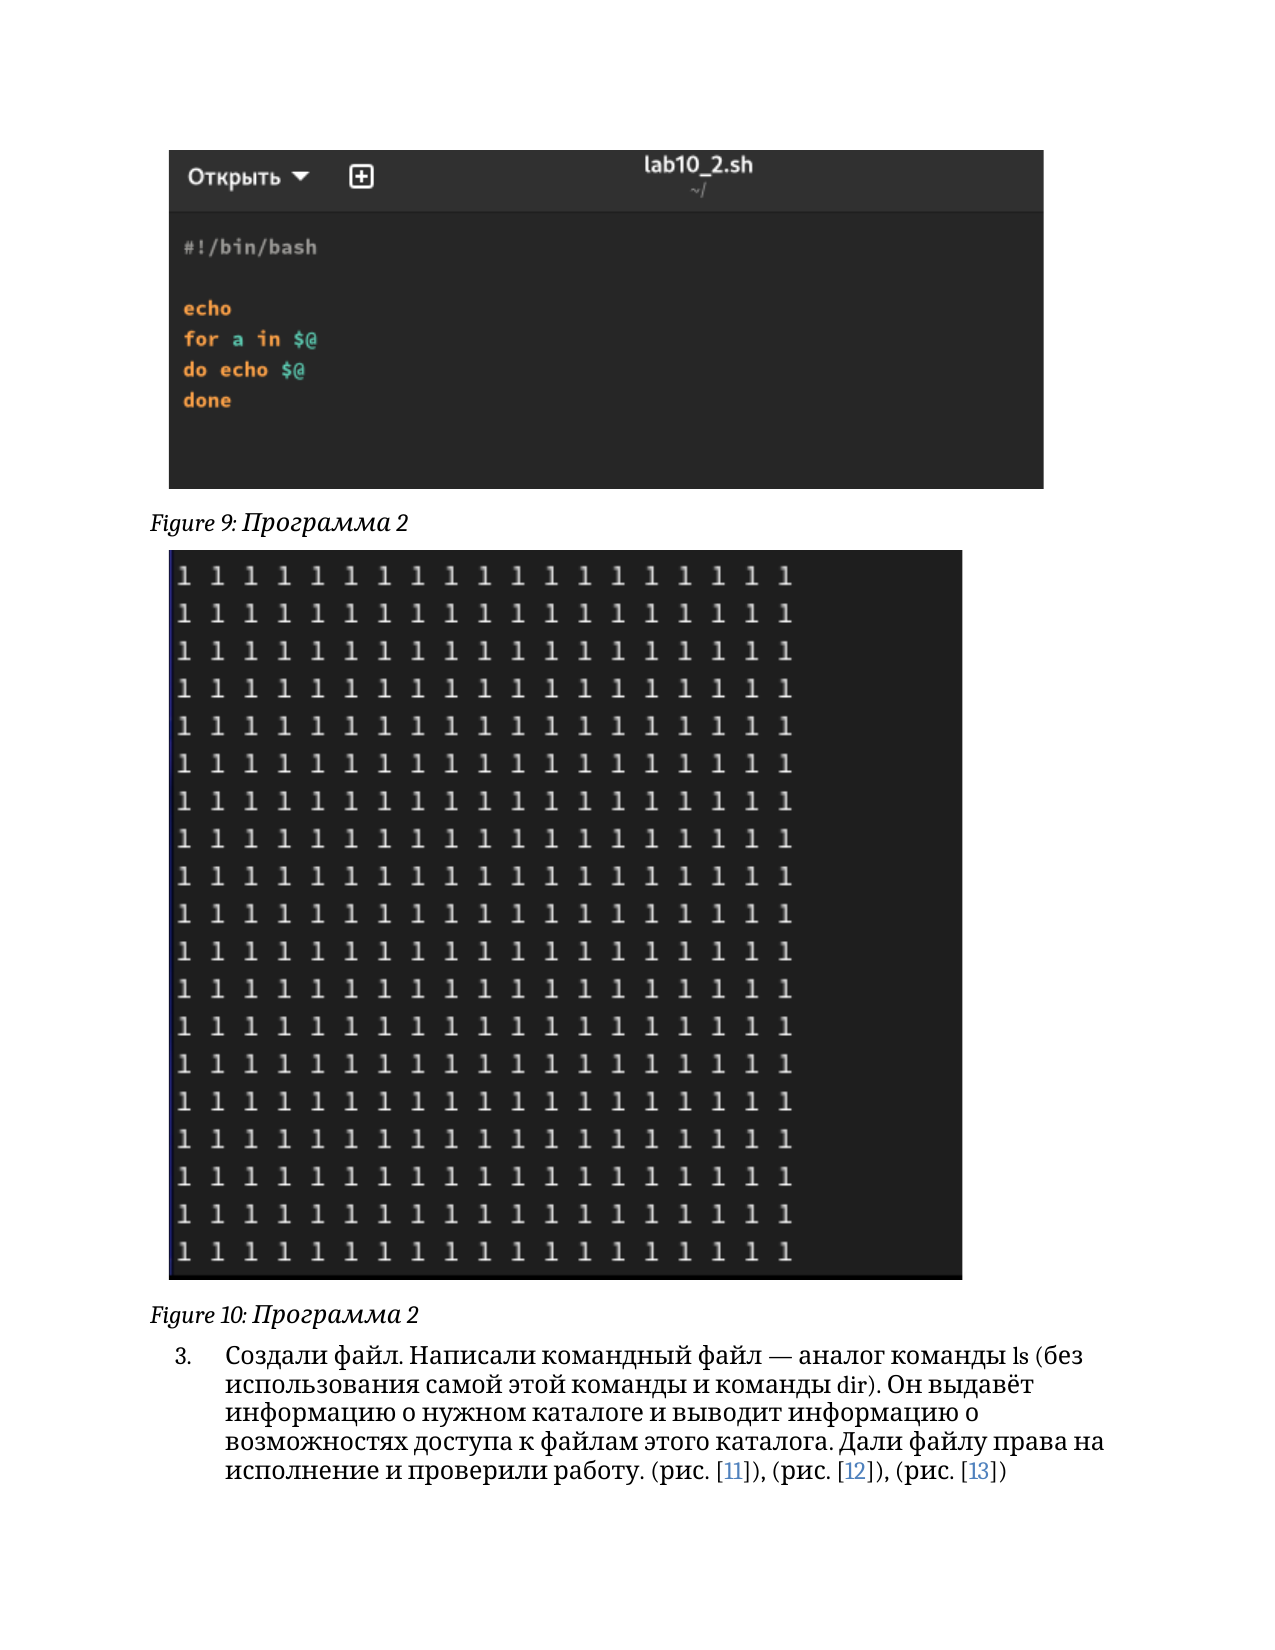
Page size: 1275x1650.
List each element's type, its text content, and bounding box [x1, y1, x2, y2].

picture [168, 550, 963, 1280]
text Figure 9: Программа 2 [150, 509, 1125, 538]
picture [168, 150, 1044, 489]
list Создали файл. Написали командный файл — аналог команды ls (без использования самой этой команды и команды dir). Он выдавёт информацию о нужном каталоге и выводит информацию о возможностях доступа к файлам этого каталога. Дали файлу права на исполнение и проверили работу. (рис. [11]), (рис. [12]), (рис. [13]) [175, 1342, 1125, 1486]
text Figure 10: Программа 2 [150, 1301, 1125, 1329]
